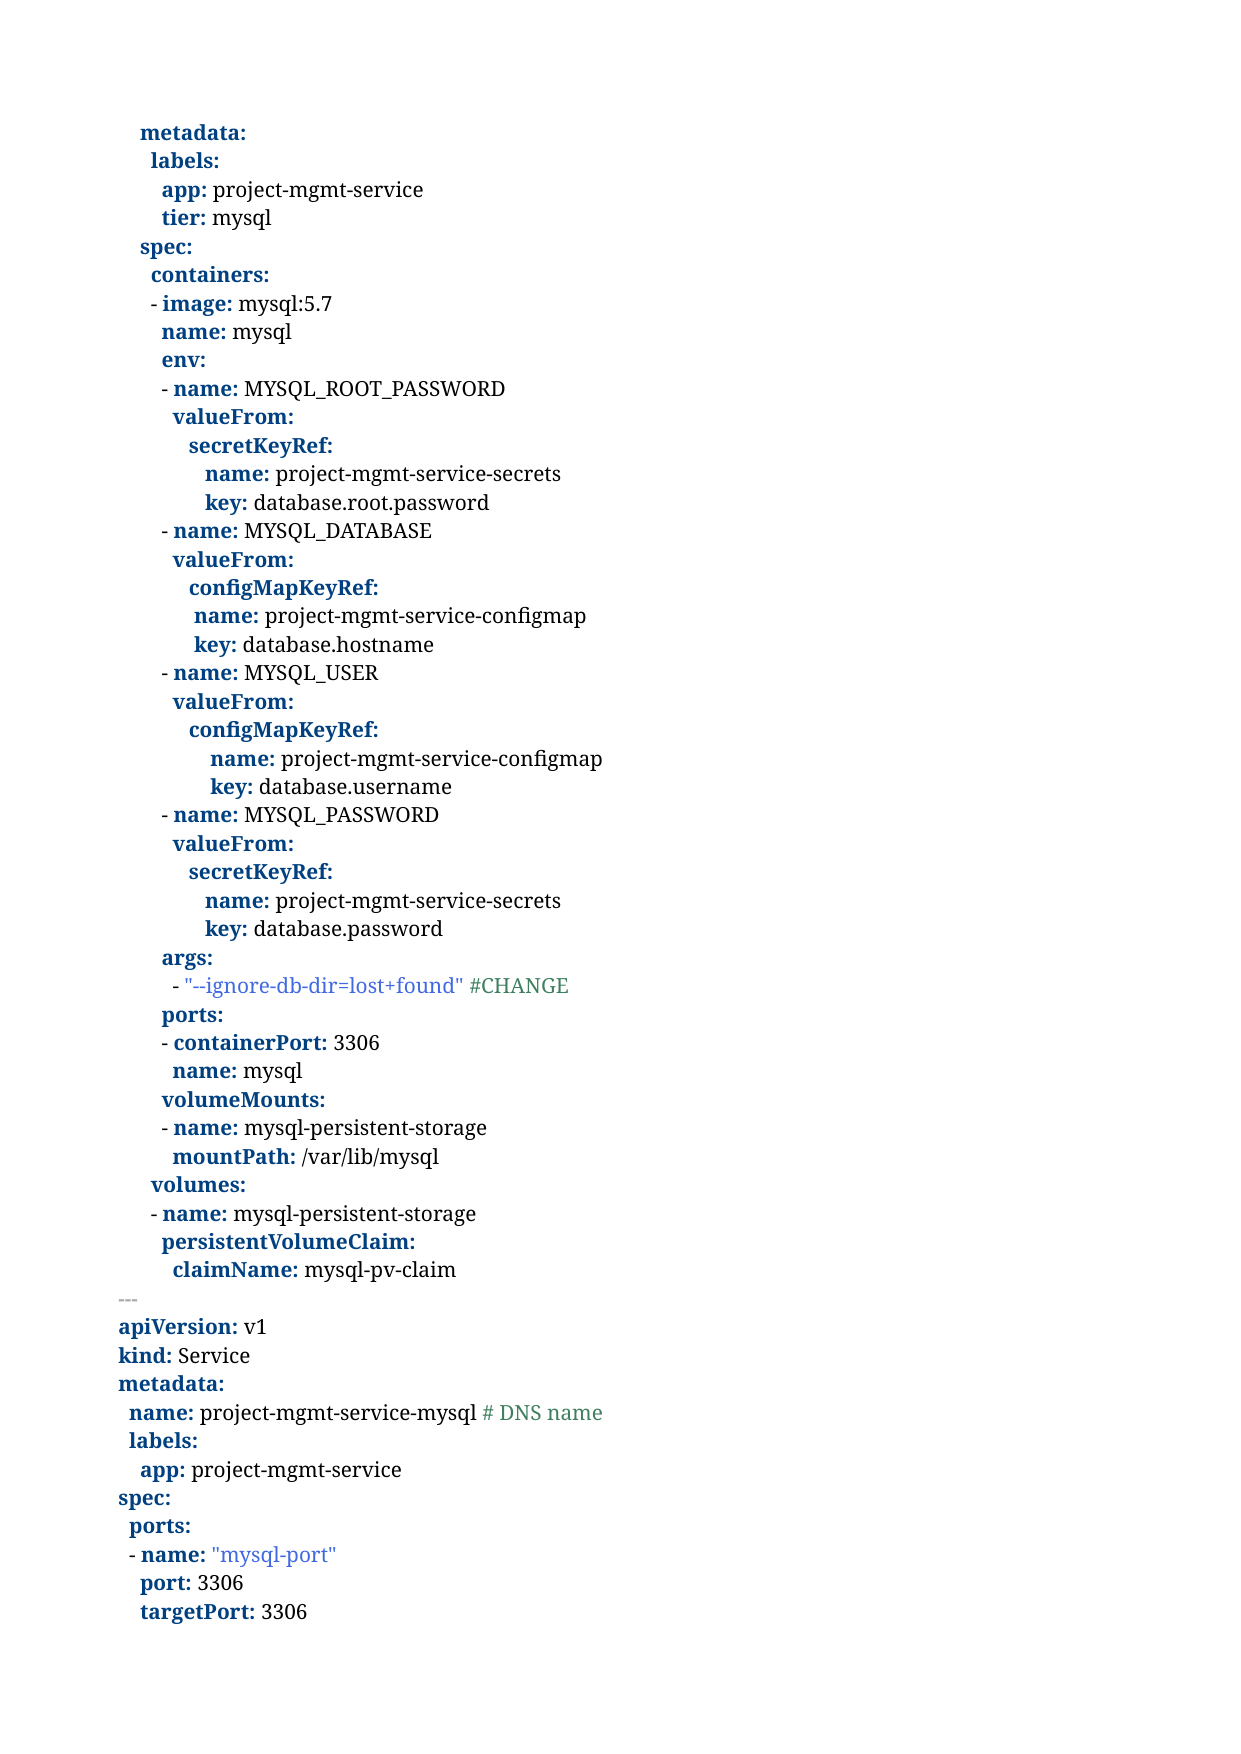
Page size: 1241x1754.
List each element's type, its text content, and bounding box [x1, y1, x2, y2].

text - name: MYSQL_PASSWORD [118, 801, 1122, 829]
text key: database.hostname [118, 630, 1122, 658]
text - name: mysql-persistent-storage [118, 1199, 1122, 1227]
text volumes: [118, 1170, 1122, 1199]
text key: database.password [118, 914, 1122, 943]
text labels: [118, 1426, 1122, 1455]
text claimName: mysql-pv-claim [118, 1256, 1122, 1284]
text valueFrom: [118, 687, 1122, 715]
text - containerPort: 3306 [118, 1028, 1122, 1057]
text env: [118, 346, 1122, 374]
text metadata: [118, 118, 1122, 147]
text - "--ignore-db-dir=lost+found" #CHANGE [118, 971, 1122, 1000]
text ports: [118, 1512, 1122, 1540]
text - name: mysql-persistent-storage [118, 1113, 1122, 1142]
text secretKeyRef: [118, 431, 1122, 459]
text - name: "mysql-port" [118, 1540, 1122, 1568]
text valueFrom: [118, 402, 1122, 431]
text valueFrom: [118, 545, 1122, 573]
text - name: MYSQL_DATABASE [118, 516, 1122, 545]
text name: project-mgmt-service-mysql # DNS name [118, 1398, 1122, 1426]
text configMapKeyRef: [118, 573, 1122, 602]
text spec: [118, 232, 1122, 260]
text apiVersion: v1 [118, 1312, 1122, 1341]
text volumeMounts: [118, 1085, 1122, 1113]
text args: [118, 943, 1122, 971]
text key: database.root.password [118, 488, 1122, 516]
text kind: Service [118, 1341, 1122, 1369]
text ports: [118, 1000, 1122, 1028]
text name: project-mgmt-service-secrets [118, 459, 1122, 488]
text name: project-mgmt-service-configmap [118, 602, 1122, 630]
text persistentVolumeClaim: [118, 1227, 1122, 1256]
text - name: MYSQL_USER [118, 658, 1122, 687]
text - image: mysql:5.7 [118, 289, 1122, 317]
text port: 3306 [118, 1568, 1122, 1597]
text labels: [118, 147, 1122, 175]
text valueFrom: [118, 829, 1122, 857]
text spec: [118, 1483, 1122, 1512]
text targetPort: 3306 [118, 1597, 1122, 1625]
text key: database.username [118, 772, 1122, 801]
text configMapKeyRef: [118, 715, 1122, 744]
text tier: mysql [118, 203, 1122, 232]
text app: project-mgmt-service [118, 1455, 1122, 1483]
text name: project-mgmt-service-configmap [118, 744, 1122, 772]
text containers: [118, 260, 1122, 289]
text name: project-mgmt-service-secrets [118, 886, 1122, 914]
text - name: MYSQL_ROOT_PASSWORD [118, 374, 1122, 402]
text app: project-mgmt-service [118, 175, 1122, 203]
text mountPath: /var/lib/mysql [118, 1142, 1122, 1170]
text metadata: [118, 1369, 1122, 1398]
text secretKeyRef: [118, 857, 1122, 886]
text name: mysql [118, 317, 1122, 346]
text name: mysql [118, 1057, 1122, 1085]
text --- [118, 1284, 1122, 1312]
